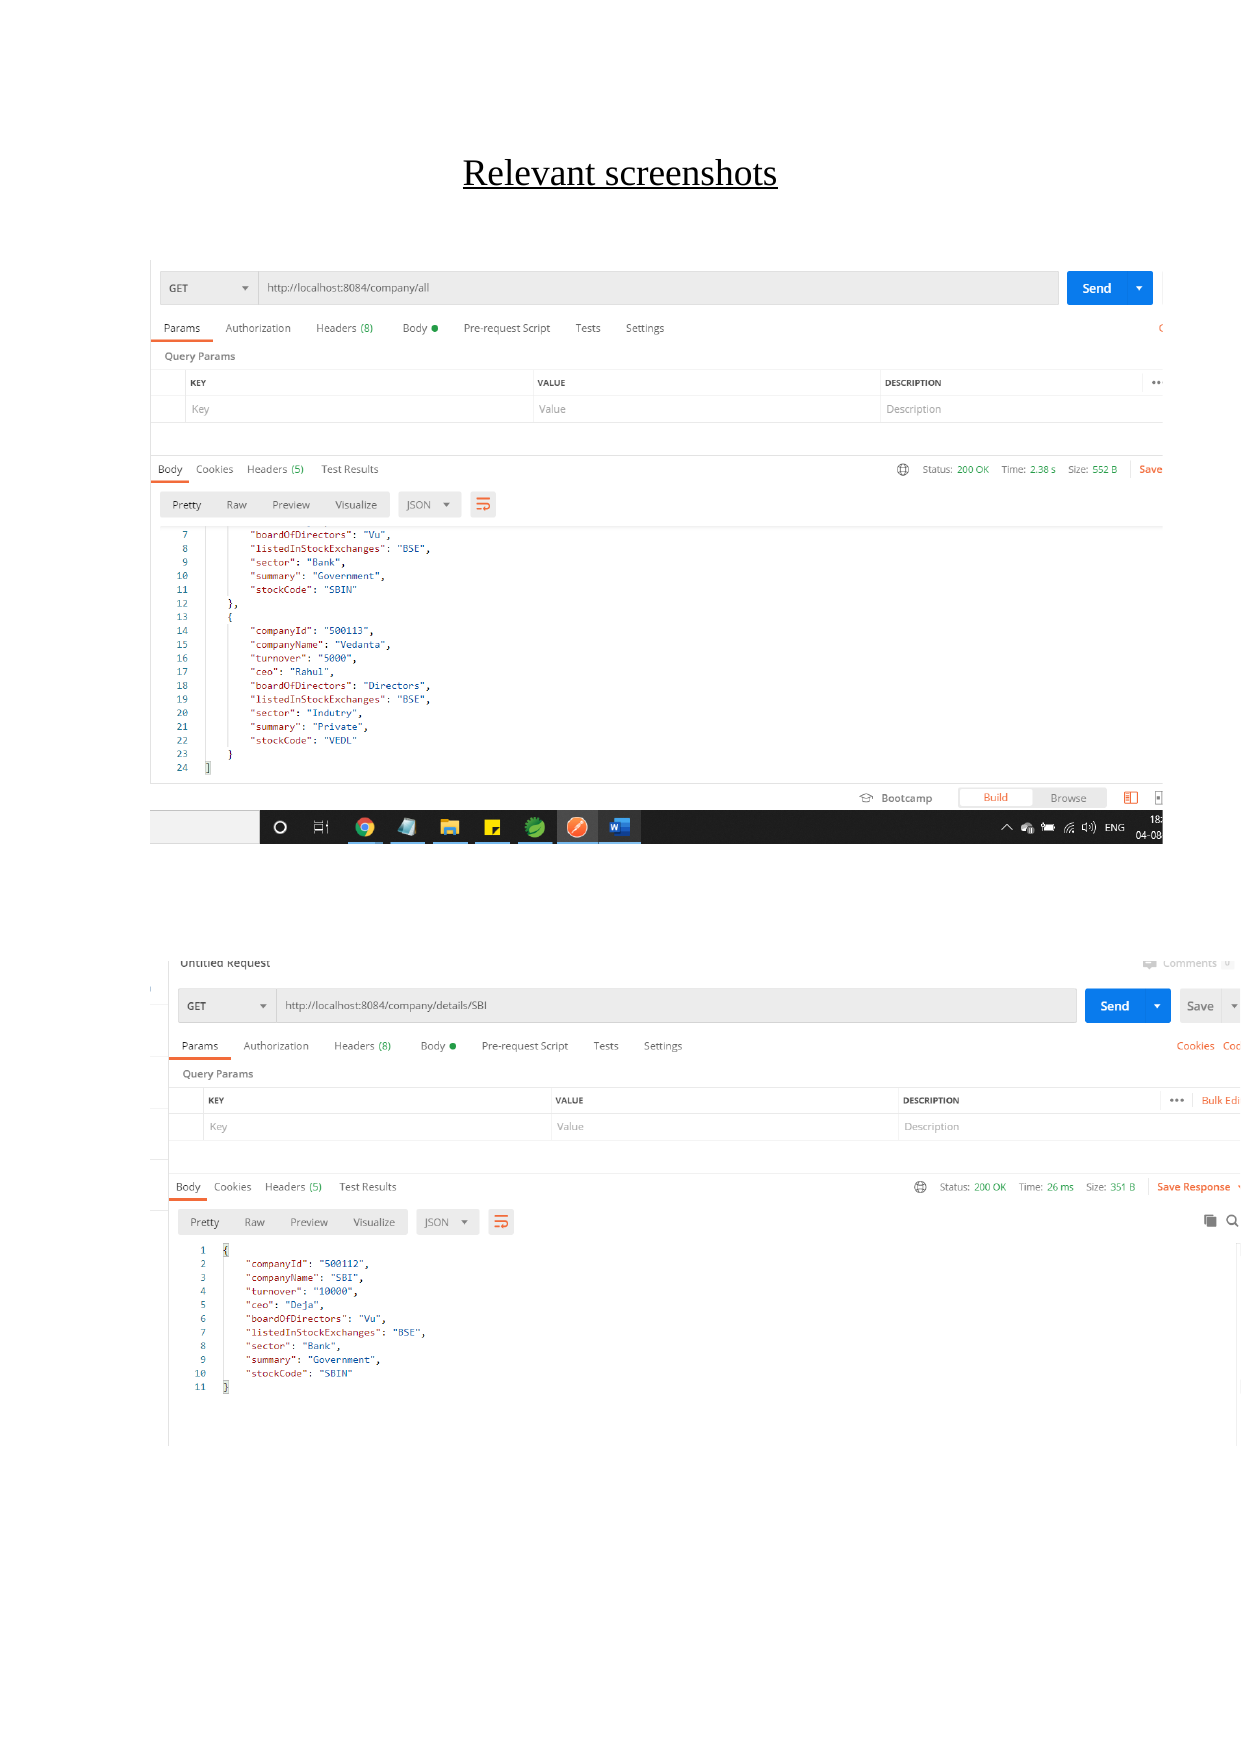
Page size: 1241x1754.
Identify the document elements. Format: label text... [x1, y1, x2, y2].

picture [150, 961, 1241, 1446]
text Relevant screenshots [150, 150, 1090, 193]
picture [150, 260, 1163, 844]
